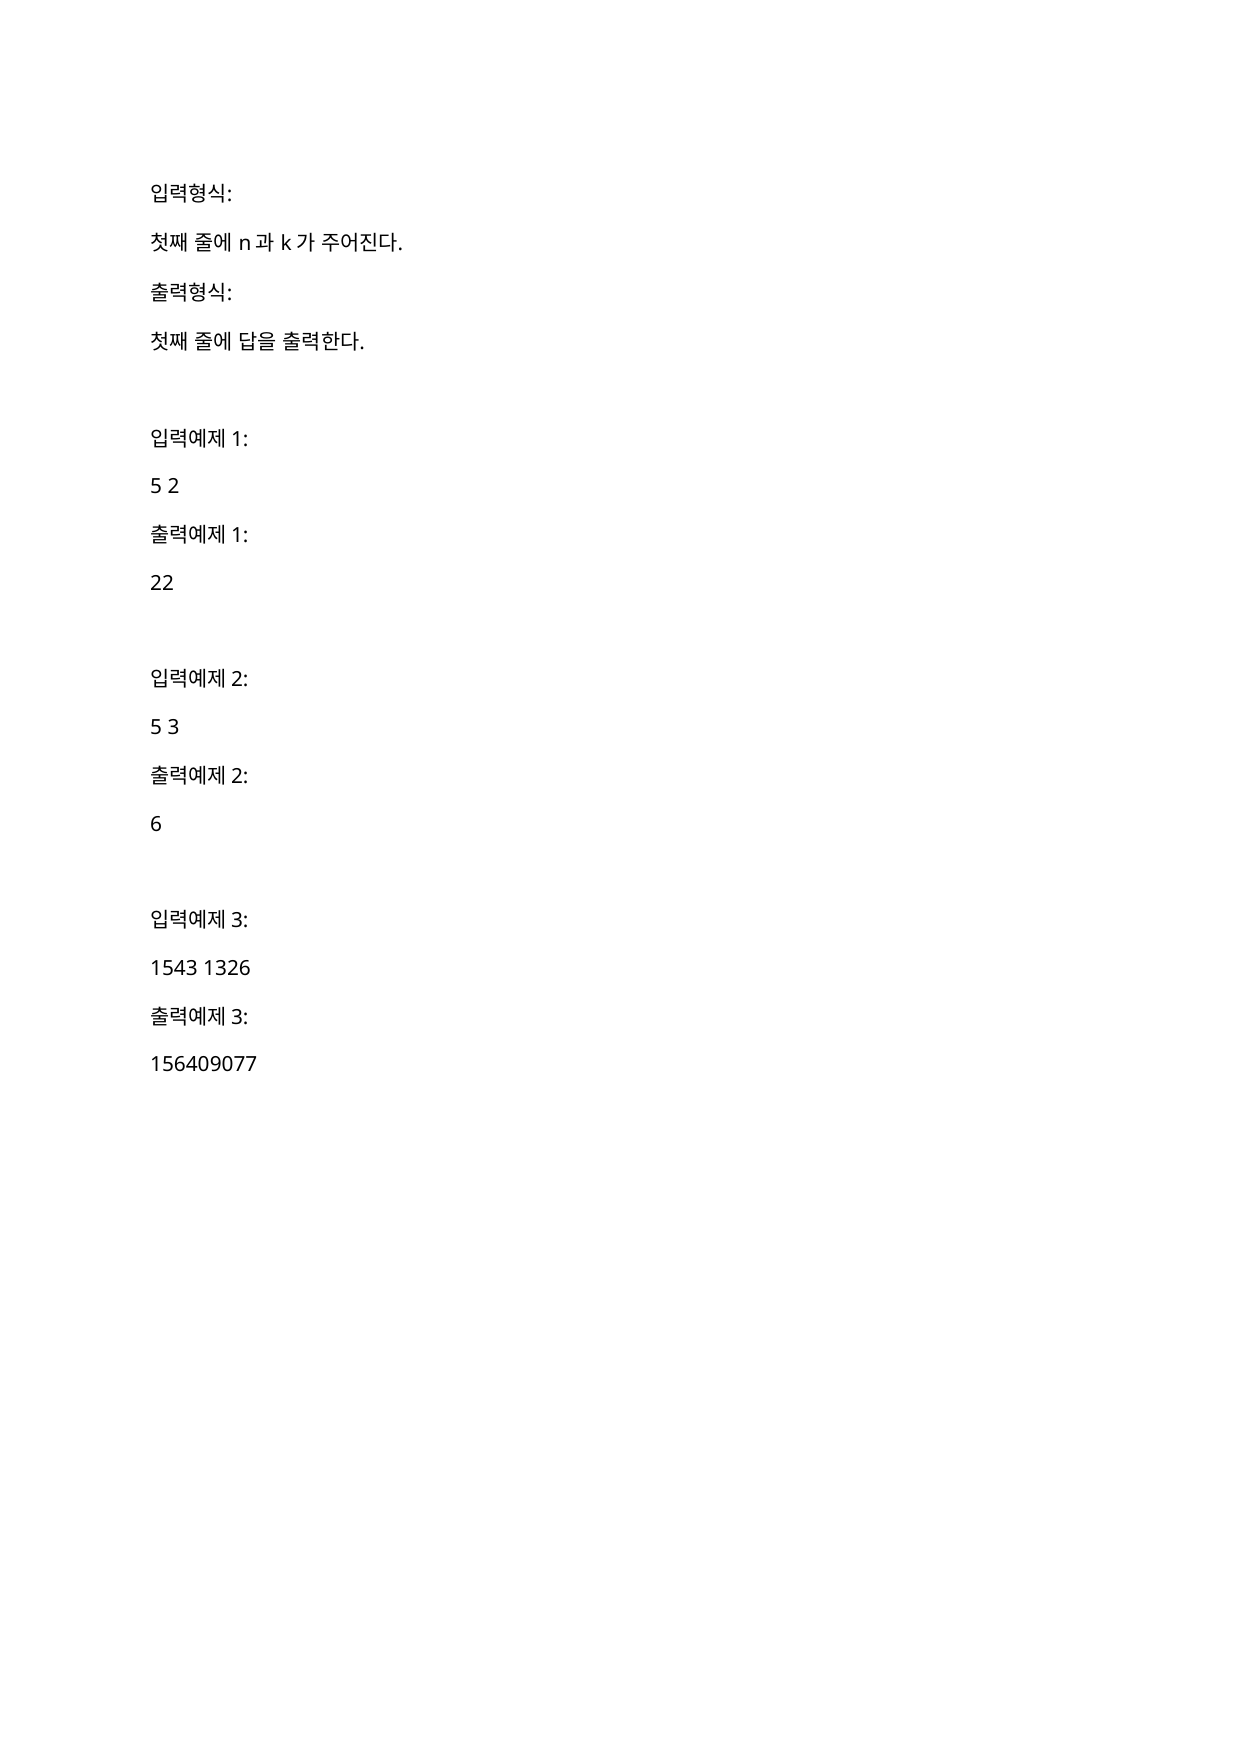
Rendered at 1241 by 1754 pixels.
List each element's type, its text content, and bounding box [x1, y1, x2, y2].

text 출력예제1: [150, 519, 1090, 549]
text 156409077 [150, 1049, 1090, 1078]
text 첫째 줄에 n과 k가 주어진다. [150, 227, 1090, 257]
text 22 [150, 568, 1090, 596]
text 입력예제1: [150, 422, 1090, 452]
text 입력형식: [150, 177, 1090, 207]
text 출력예제3: [150, 1000, 1090, 1030]
text 1543 1326 [150, 953, 1090, 981]
text 입력예제2: [150, 663, 1090, 693]
text 출력예제2: [150, 759, 1090, 789]
text 첫째 줄에 답을 출력한다. [150, 325, 1090, 356]
text 입력예제3: [150, 903, 1090, 933]
text 5 3 [150, 712, 1090, 740]
text 6 [150, 809, 1090, 837]
text 출력형식: [150, 276, 1090, 306]
text 5 2 [150, 471, 1090, 500]
